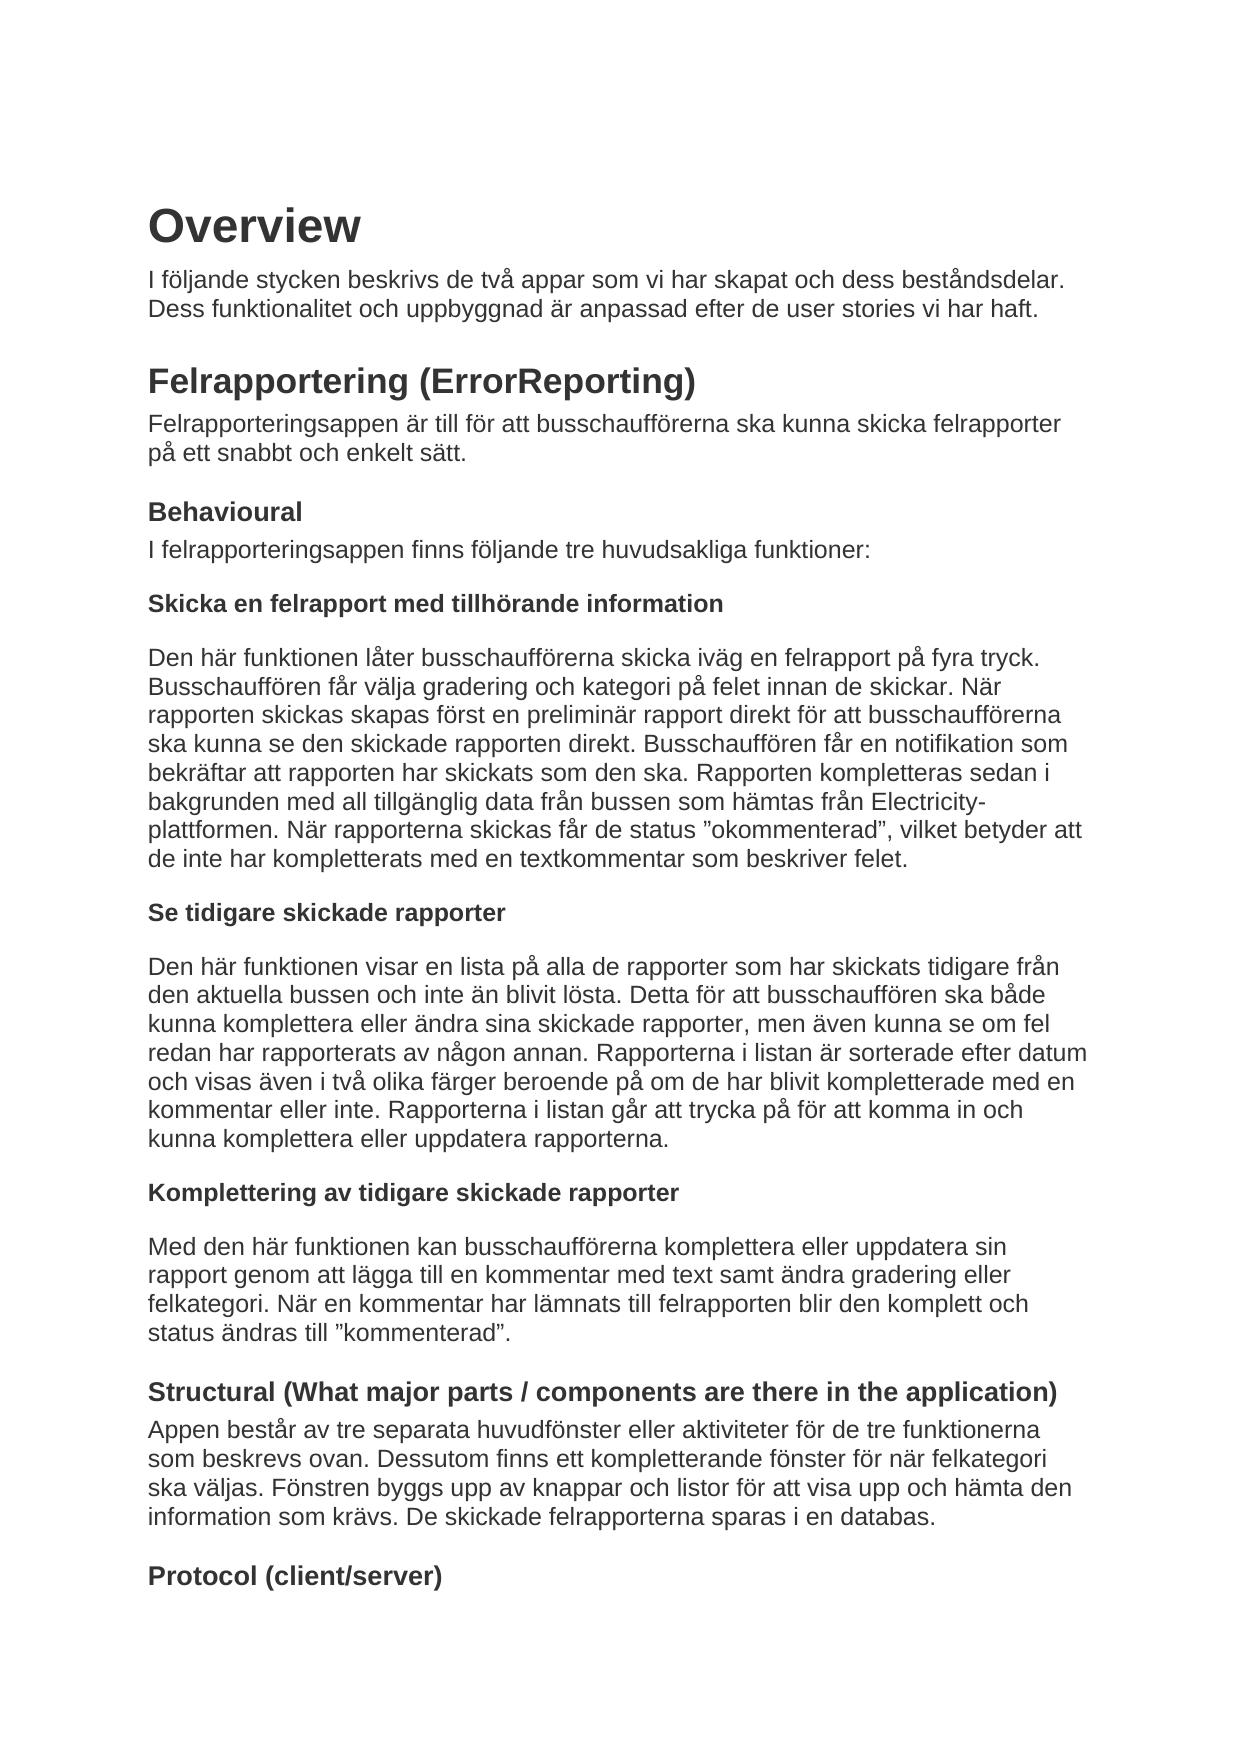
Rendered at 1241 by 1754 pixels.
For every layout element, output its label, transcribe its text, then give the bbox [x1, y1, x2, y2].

text Structural (What major parts / components are there in the application) [148, 1376, 1093, 1407]
text Komplettering av tidigare skickade rapporter [148, 1178, 1093, 1207]
text I felrapporteringsappen finns följande tre huvudsakliga funktioner: [148, 536, 1093, 564]
text Protocol (client/server) [148, 1560, 1093, 1591]
text I följande stycken beskrivs de två appar som vi har skapat och dess beståndsdelar. Dess funktionalitet och uppbyggnad är anpassad efter de user stories vi har haft. [148, 265, 1093, 323]
text Felrapporteringsappen är till för att busschaufförerna ska kunna skicka felrapporter på ett snabbt och enkelt sätt. [148, 409, 1093, 467]
text Felrapportering (ErrorReporting) [148, 360, 1093, 401]
text Skicka en felrapport med tillhörande information [148, 589, 1093, 618]
text Overview [148, 198, 1093, 253]
text Behavioural [148, 496, 1093, 527]
text Se tidigare skickade rapporter [148, 898, 1093, 927]
text Appen består av tre separata huvudfönster eller aktiviteter för de tre funktionerna som beskrevs ovan. Dessutom finns ett kompletterande fönster för när felkategori ska väljas. Fönstren byggs upp av knappar och listor för att visa upp och hämta den information som krävs. De skickade felrapporterna sparas i en databas. [148, 1416, 1093, 1531]
text Med den här funktionen kan busschaufförerna komplettera eller uppdatera sin rapport genom att lägga till en kommentar med text samt ändra gradering eller felkategori. När en kommentar har lämnats till felrapporten blir den komplett och status ändras till ”kommenterad”. [148, 1232, 1093, 1347]
text Den här funktionen låter busschaufförerna skicka iväg en felrapport på fyra tryck. Busschauffören får välja gradering och kategori på felet innan de skickar. När rapporten skickas skapas först en preliminär rapport direkt för att busschaufförerna ska kunna se den skickade rapporten direkt. Busschauffören får en notifikation som bekräftar att rapporten har skickats som den ska. Rapporten kompletteras sedan i bakgrunden med all tillgänglig data från bussen som hämtas från Electricity-plattformen. När rapporterna skickas får de status ”okommenterad”, vilket betyder att de inte har kompletterats med en textkommentar som beskriver felet. [148, 643, 1093, 873]
text Den här funktionen visar en lista på alla de rapporter som har skickats tidigare från den aktuella bussen och inte än blivit lösta. Detta för att busschauffören ska både kunna komplettera eller ändra sina skickade rapporter, men även kunna se om fel redan har rapporterats av någon annan. Rapporterna i listan är sorterade efter datum och visas även i två olika färger beroende på om de har blivit kompletterade med en kommentar eller inte. Rapporterna i listan går att trycka på för att komma in och kunna komplettera eller uppdatera rapporterna. [148, 952, 1093, 1153]
